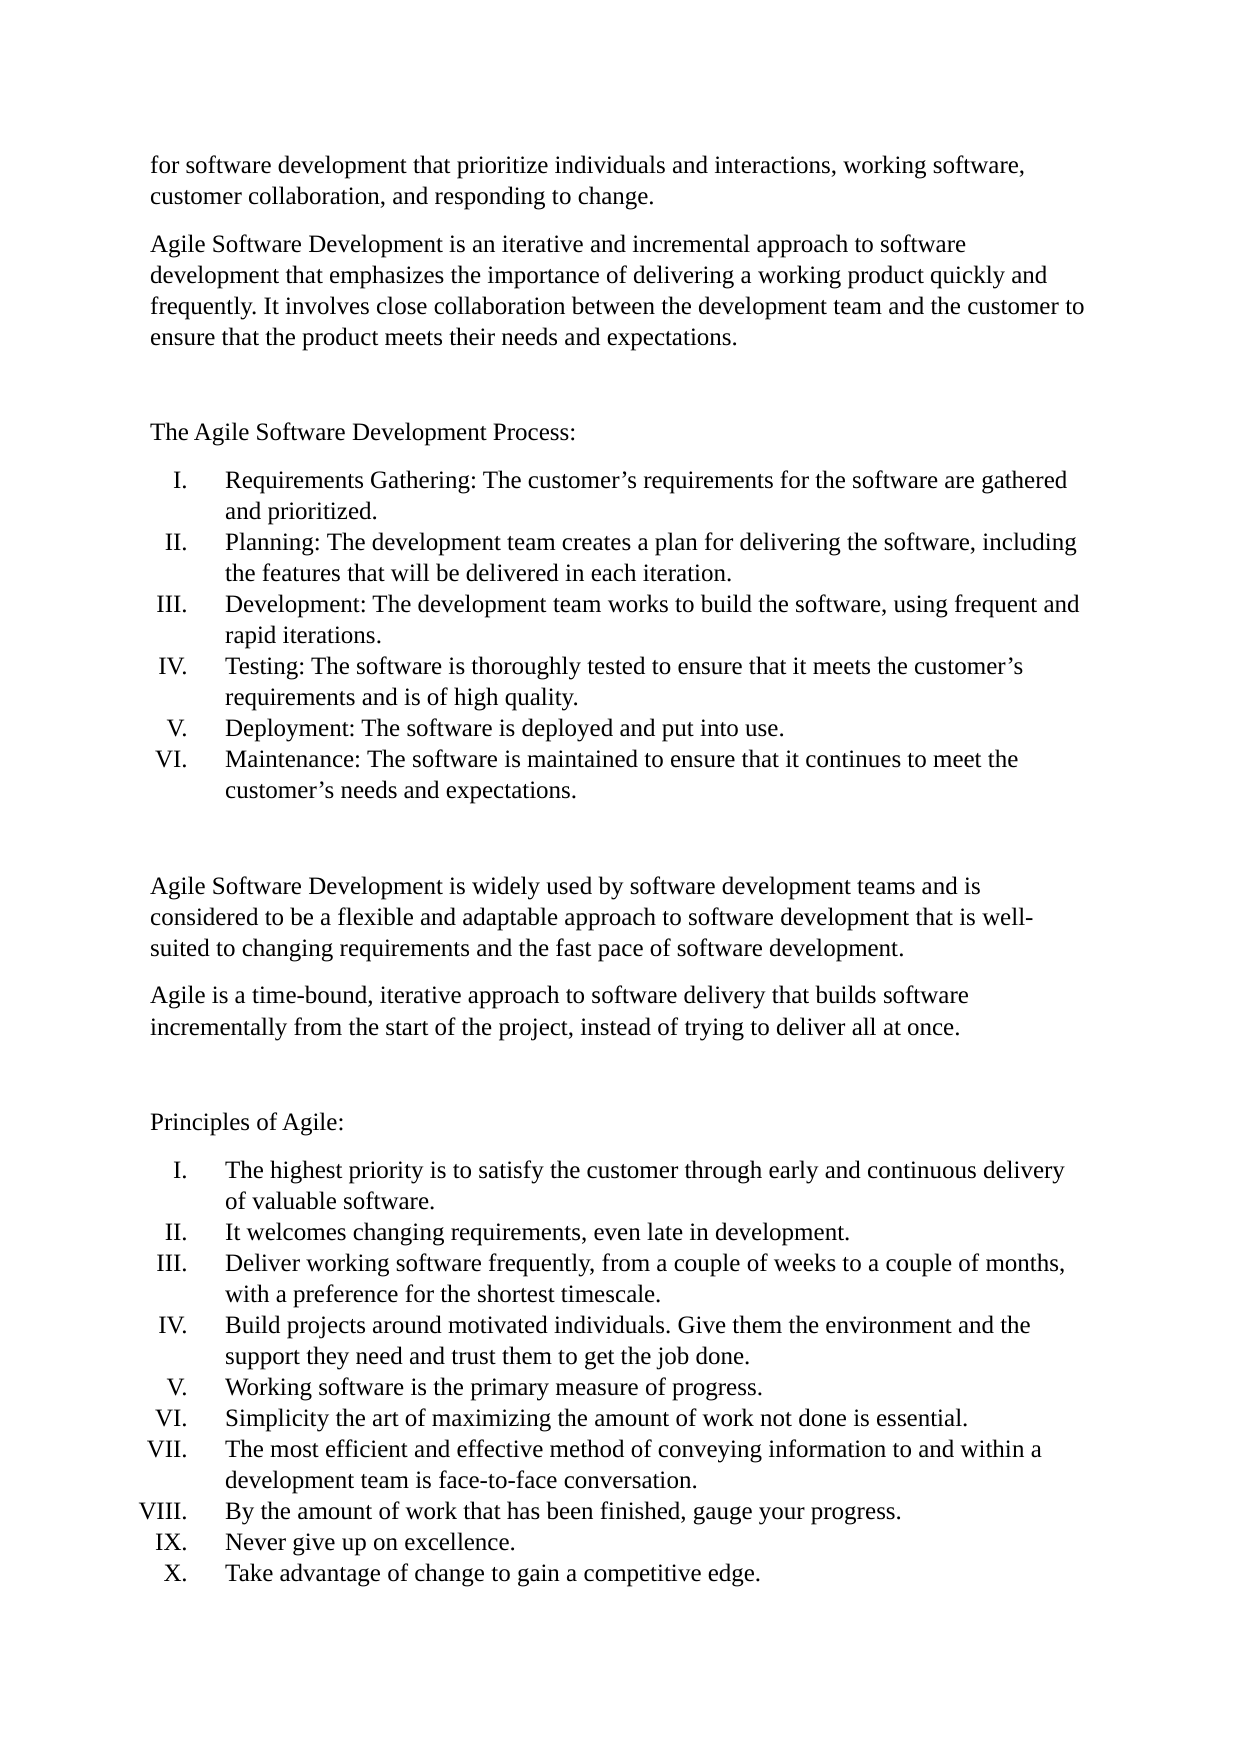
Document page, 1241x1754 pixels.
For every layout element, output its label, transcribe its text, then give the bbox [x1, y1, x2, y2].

list Planning: The development team creates a plan for delivering the software, including the features that will be delivered in each iteration. [187, 527, 1090, 587]
list Never give up on excellence. [187, 1527, 1090, 1556]
list Build projects around motivated individuals. Give them the environment and the support they need and trust them to get the job done. [187, 1310, 1090, 1370]
text Agile Software Development is widely used by software development teams and is considered to be a flexible and adaptable approach to software development that is well-suited to changing requirements and the fast pace of software development. [150, 871, 1090, 962]
list Requirements Gathering: The customer’s requirements for the software are gathered and prioritized. [187, 465, 1090, 525]
list The most efficient and effective method of conveying information to and within a development team is face-to-face conversation. [187, 1434, 1090, 1494]
text Agile Software Development is an iterative and incremental approach to software development that emphasizes the importance of delivering a working product quickly and frequently. It involves close collaboration between the development team and the customer to ensure that the product meets their needs and expectations. [150, 229, 1090, 351]
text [150, 150, 1090, 210]
list It welcomes changing requirements, even late in development. [187, 1217, 1090, 1246]
list Testing: The software is thoroughly tested to ensure that it meets the customer’s requirements and is of high quality. [187, 651, 1090, 711]
text Principles of Agile: [150, 1107, 1090, 1136]
list Deployment: The software is deployed and put into use. [187, 713, 1090, 742]
text Agile is a time-bound, iterative approach to software delivery that builds software incrementally from the start of the project, instead of trying to deliver all at once. [150, 981, 1090, 1040]
list Simplicity the art of maximizing the amount of work not done is essential. [187, 1403, 1090, 1432]
list Take advantage of change to gain a competitive edge. [187, 1558, 1090, 1587]
text The Agile Software Development Process: [150, 417, 1090, 446]
list Deliver working software frequently, from a couple of weeks to a couple of months, with a preference for the shortest timescale. [187, 1248, 1090, 1308]
list Maintenance: The software is maintained to ensure that it continues to meet the customer’s needs and expectations. [187, 744, 1090, 804]
list The highest priority is to satisfy the customer through early and continuous delivery of valuable software. [187, 1155, 1090, 1214]
list By the amount of work that has been finished, gauge your progress. [187, 1496, 1090, 1525]
list Working software is the primary measure of progress. [187, 1372, 1090, 1401]
list Development: The development team works to build the software, using frequent and rapid iterations. [187, 589, 1090, 649]
